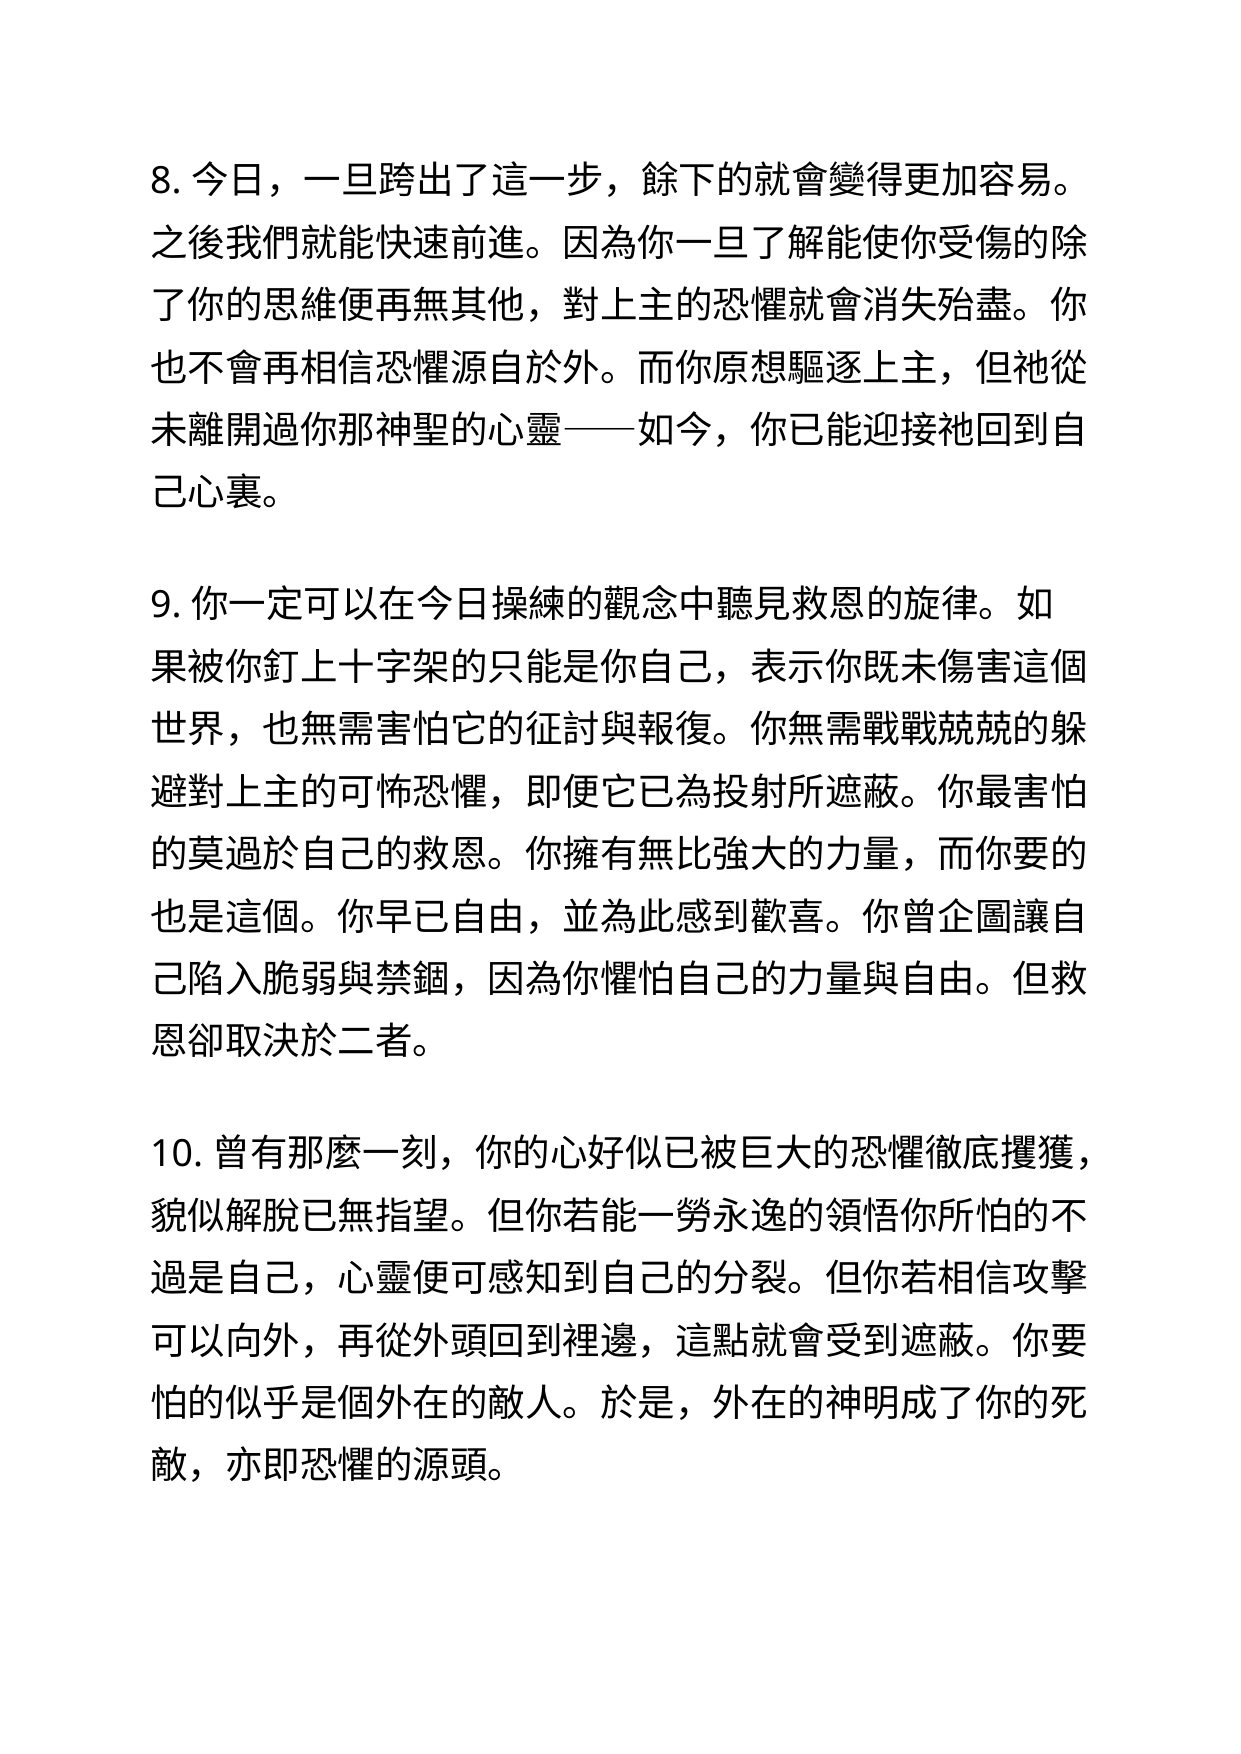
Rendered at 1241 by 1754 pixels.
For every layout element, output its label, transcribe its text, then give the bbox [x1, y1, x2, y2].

text 9. 你一定可以在今日操練的觀念中聽見救恩的旋律。如果被你釘上十字架的只能是你自己，表示你既未傷害這個世界，也無需害怕它的征討與報復。你無需戰戰兢兢的躲避對上主的可怖恐懼，即便它已為投射所遮蔽。你最害怕的莫過於自己的救恩。你擁有無比強大的力量，而你要的也是這個。你早已自由，並為此感到歡喜。你曾企圖讓自己陷入脆弱與禁錮，因為你懼怕自己的力量與自由。但救恩卻取決於二者。 [150, 574, 1090, 1065]
text 8. 今日，一旦跨出了這一步，餘下的就會變得更加容易。之後我們就能快速前進。因為你一旦了解能使你受傷的除了你的思維便再無其他，對上主的恐懼就會消失殆盡。你也不會再相信恐懼源自於外。而你原想驅逐上主，但祂從未離開過你那神聖的心靈——如今，你已能迎接祂回到自己心裏。 [150, 150, 1090, 516]
text 10. 曾有那麼一刻，你的心好似已被巨大的恐懼徹底攫獲，貌似解脫已無指望。但你若能一勞永逸的領悟你所怕的不過是自己，心靈便可感知到自己的分裂。但你若相信攻擊可以向外，再從外頭回到裡邊，這點就會受到遮蔽。你要怕的似乎是個外在的敵人。於是，外在的神明成了你的死敵，亦即恐懼的源頭。 [150, 1123, 1090, 1489]
